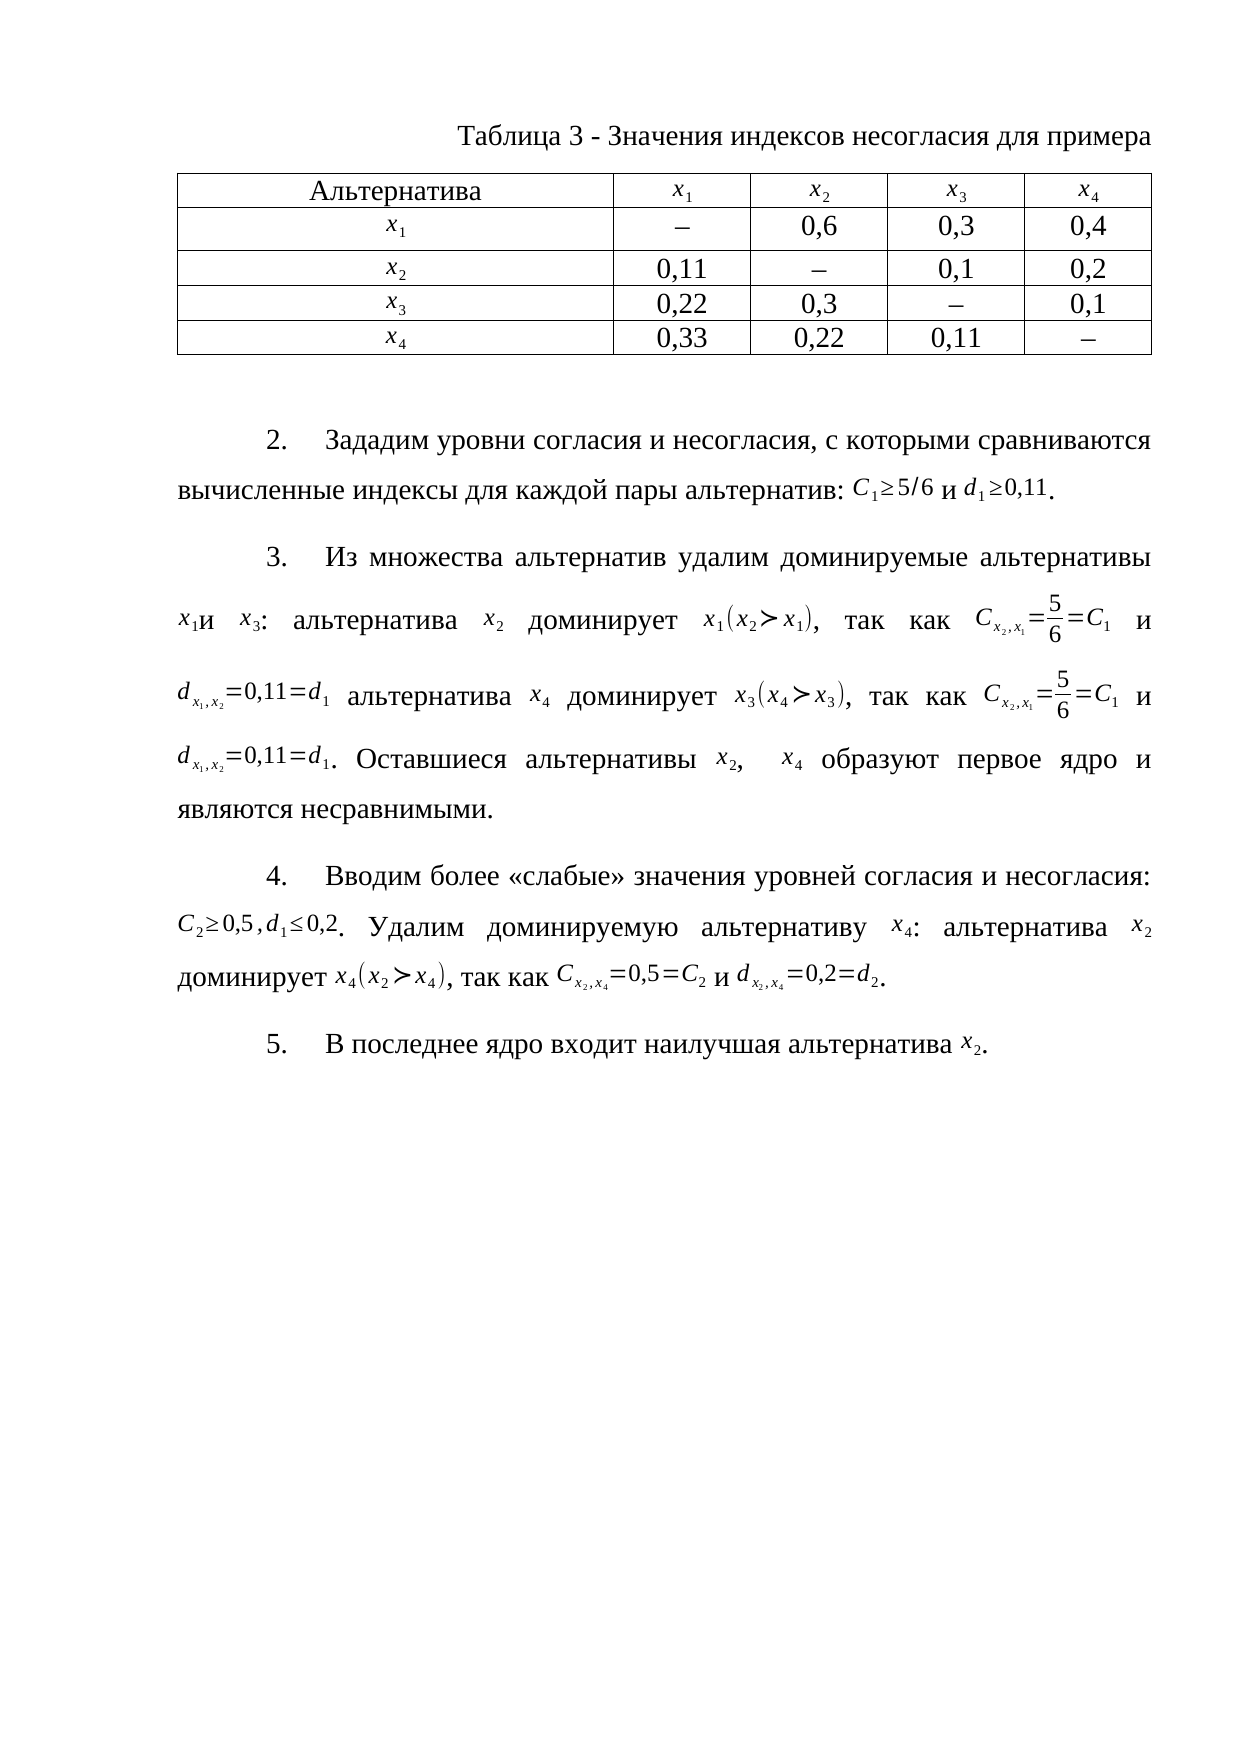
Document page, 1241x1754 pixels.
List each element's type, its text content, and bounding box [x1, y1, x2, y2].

text 5. В последнее ядро входит наилучшая альтернатива . [177, 1026, 1152, 1059]
table_cell 0,1 [1025, 286, 1151, 319]
table_cell 0,22 [614, 286, 750, 319]
table_cell 0,2 [1025, 251, 1151, 285]
table_cell 0,3 [888, 208, 1024, 250]
table_header [1025, 174, 1151, 207]
table_cell 0,6 [751, 208, 887, 250]
table_cell 0,4 [1025, 208, 1151, 250]
table_header Альтернатива [178, 174, 613, 207]
table_cell [178, 208, 613, 250]
text Таблица 3 - Значения индексов несогласия для примера [177, 118, 1152, 152]
table_header [751, 174, 887, 207]
table_cell 0,3 [751, 286, 887, 319]
text 4. Вводим более «слабые» значения уровней согласия и несогласия: . Удалим доминируемую альтернативу : альтернатива доминирует , так как и . [177, 858, 1152, 993]
table_cell – [614, 208, 750, 250]
table_cell [178, 286, 613, 319]
table_header [614, 174, 750, 207]
table_cell [178, 251, 613, 285]
table_cell 0,11 [614, 251, 750, 285]
table_cell 0,33 [614, 321, 750, 354]
table_cell – [751, 251, 887, 285]
table_cell [178, 321, 613, 354]
text 2. Зададим уровни согласия и несогласия, с которыми сравниваются вычисленные индексы для каждой пары альтернатив: и . [177, 422, 1152, 506]
table_cell 0,1 [888, 251, 1024, 285]
table_cell – [888, 286, 1024, 319]
table_cell 0,11 [888, 321, 1024, 354]
text 3. Из множества альтернатив удалим доминируемые альтернативы и : альтернатива доминирует , так как и альтернатива доминирует , так как и . Оставшиеся альтернативы , образуют первое ядро и являются несравнимыми. [177, 539, 1152, 825]
table_header [888, 174, 1024, 207]
table_cell – [1025, 321, 1151, 354]
table_cell 0,22 [751, 321, 887, 354]
